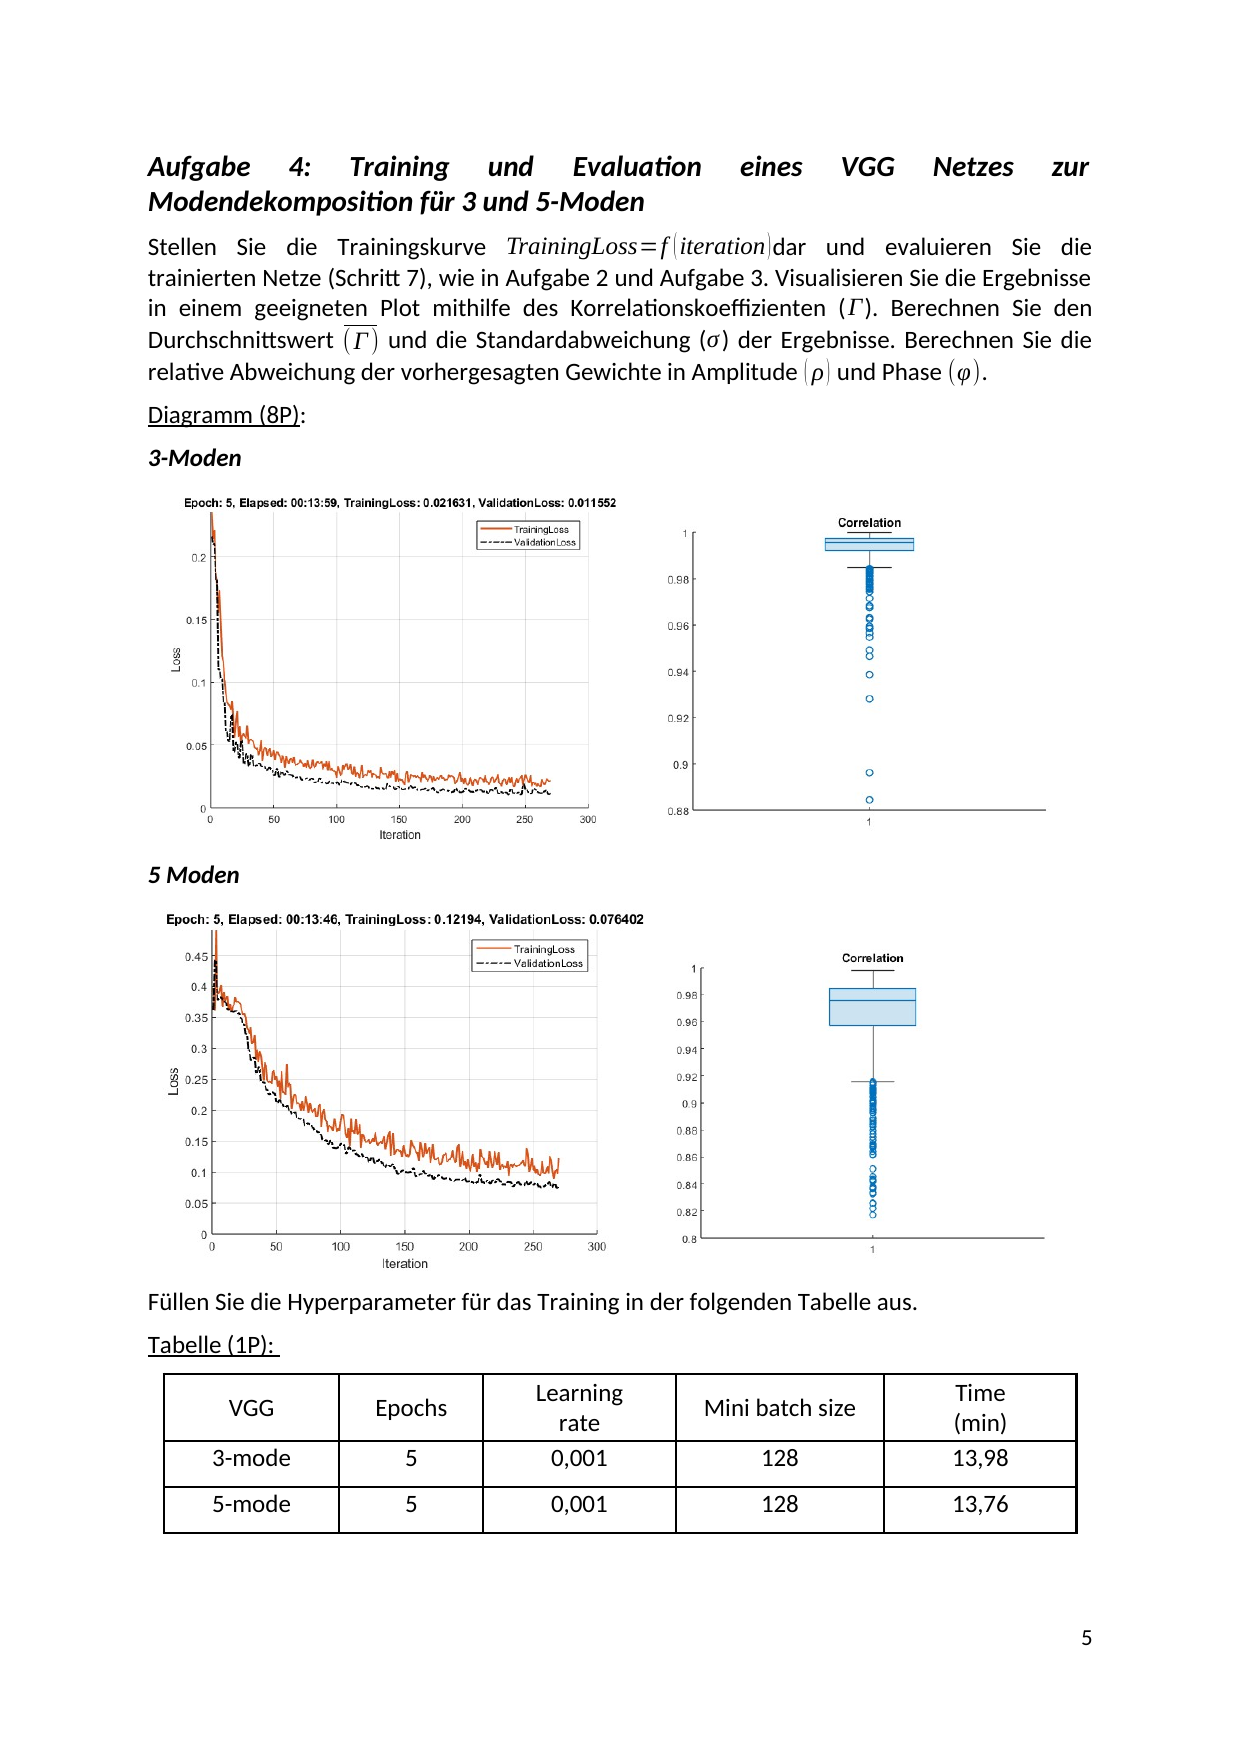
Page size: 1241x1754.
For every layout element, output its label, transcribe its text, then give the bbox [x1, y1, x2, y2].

table_header VGG [165, 1375, 338, 1440]
table_cell 5 [340, 1488, 482, 1532]
table_header Epochs [340, 1375, 482, 1440]
picture [147, 902, 1086, 1274]
text 5 Moden [148, 859, 1092, 890]
table_cell 13,98 [885, 1442, 1075, 1486]
text Diagramm (8P): [148, 399, 1092, 430]
table_header Mini batch size [677, 1375, 883, 1440]
table_cell 0,001 [484, 1488, 675, 1532]
table_cell 5 [340, 1442, 482, 1486]
table_cell 128 [677, 1488, 883, 1532]
text Tabelle (1P): [148, 1329, 1092, 1360]
picture [147, 485, 1089, 847]
text Füllen Sie die Hyperparameter für das Training in der folgenden Tabelle aus. [148, 1286, 1092, 1317]
text 3-Moden [148, 442, 1092, 473]
table_header Time (min) [885, 1375, 1075, 1440]
table_header Learning rate [484, 1375, 675, 1440]
table_cell 0,001 [484, 1442, 675, 1486]
table_cell 128 [677, 1442, 883, 1486]
table_cell 5-mode [165, 1488, 338, 1532]
text Aufgabe 4: Training und Evaluation eines VGG Netzes zur Modendekomposition für 3 und 5-Moden [148, 148, 1092, 219]
text Stellen Sie die Trainingskurve dar und evaluieren Sie die trainierten Netze (Schritt 7), wie in Aufgabe 2 und Aufgabe 3. Visualisieren Sie die Ergebnisse in einem geeigneten Plot mithilfe des Korrelationskoeffizienten (). Berechnen Sie den Durchschnittswert und die Standardabweichung () der Ergebnisse. Berechnen Sie die relative Abweichung der vorhergesagten Gewichte in Amplitude und Phase . [148, 231, 1092, 387]
table_cell 13,76 [885, 1488, 1075, 1532]
table_cell 3-mode [165, 1442, 338, 1486]
